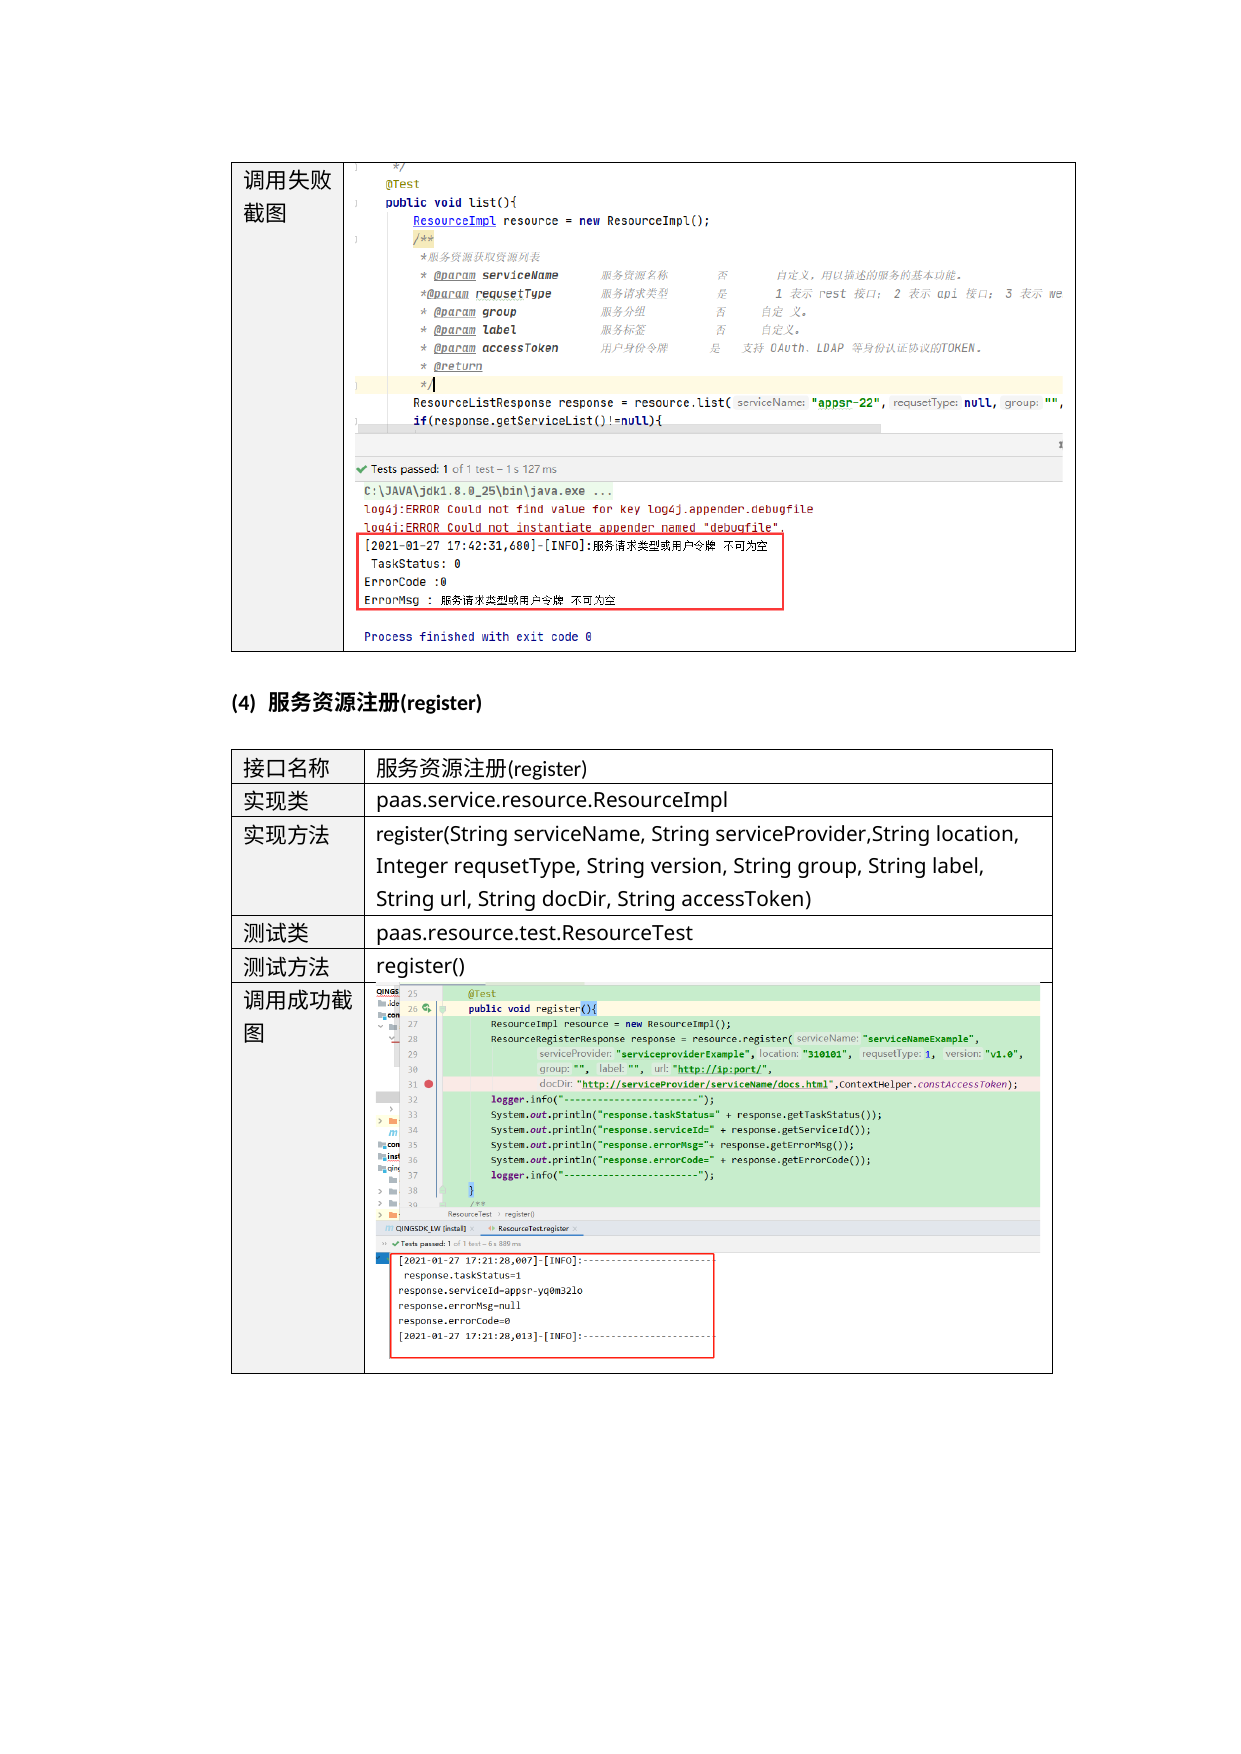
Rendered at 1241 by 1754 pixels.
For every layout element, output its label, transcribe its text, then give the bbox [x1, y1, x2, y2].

table_cell [344, 163, 355, 651]
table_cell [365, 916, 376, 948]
table_cell 实现方法 [232, 817, 364, 915]
table_cell [1041, 983, 1052, 1373]
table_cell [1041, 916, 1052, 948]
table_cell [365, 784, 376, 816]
table_header 接口名称 [232, 750, 364, 783]
list 服务资源注册(register) [231, 684, 1053, 717]
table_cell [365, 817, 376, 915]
table_cell 测试方法 [232, 949, 364, 982]
table_cell [1064, 163, 1075, 651]
picture [375, 982, 1041, 1359]
table_header 服务资源注册(register) [365, 750, 1052, 783]
table_cell 测试类 [232, 916, 364, 948]
table_cell [365, 983, 376, 1373]
table_cell 调用失败截图 [232, 163, 343, 651]
picture [355, 163, 1063, 643]
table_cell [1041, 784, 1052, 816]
table_cell 实现类 [232, 784, 364, 816]
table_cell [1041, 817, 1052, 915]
table_cell 调用成功截图 [232, 983, 364, 1373]
